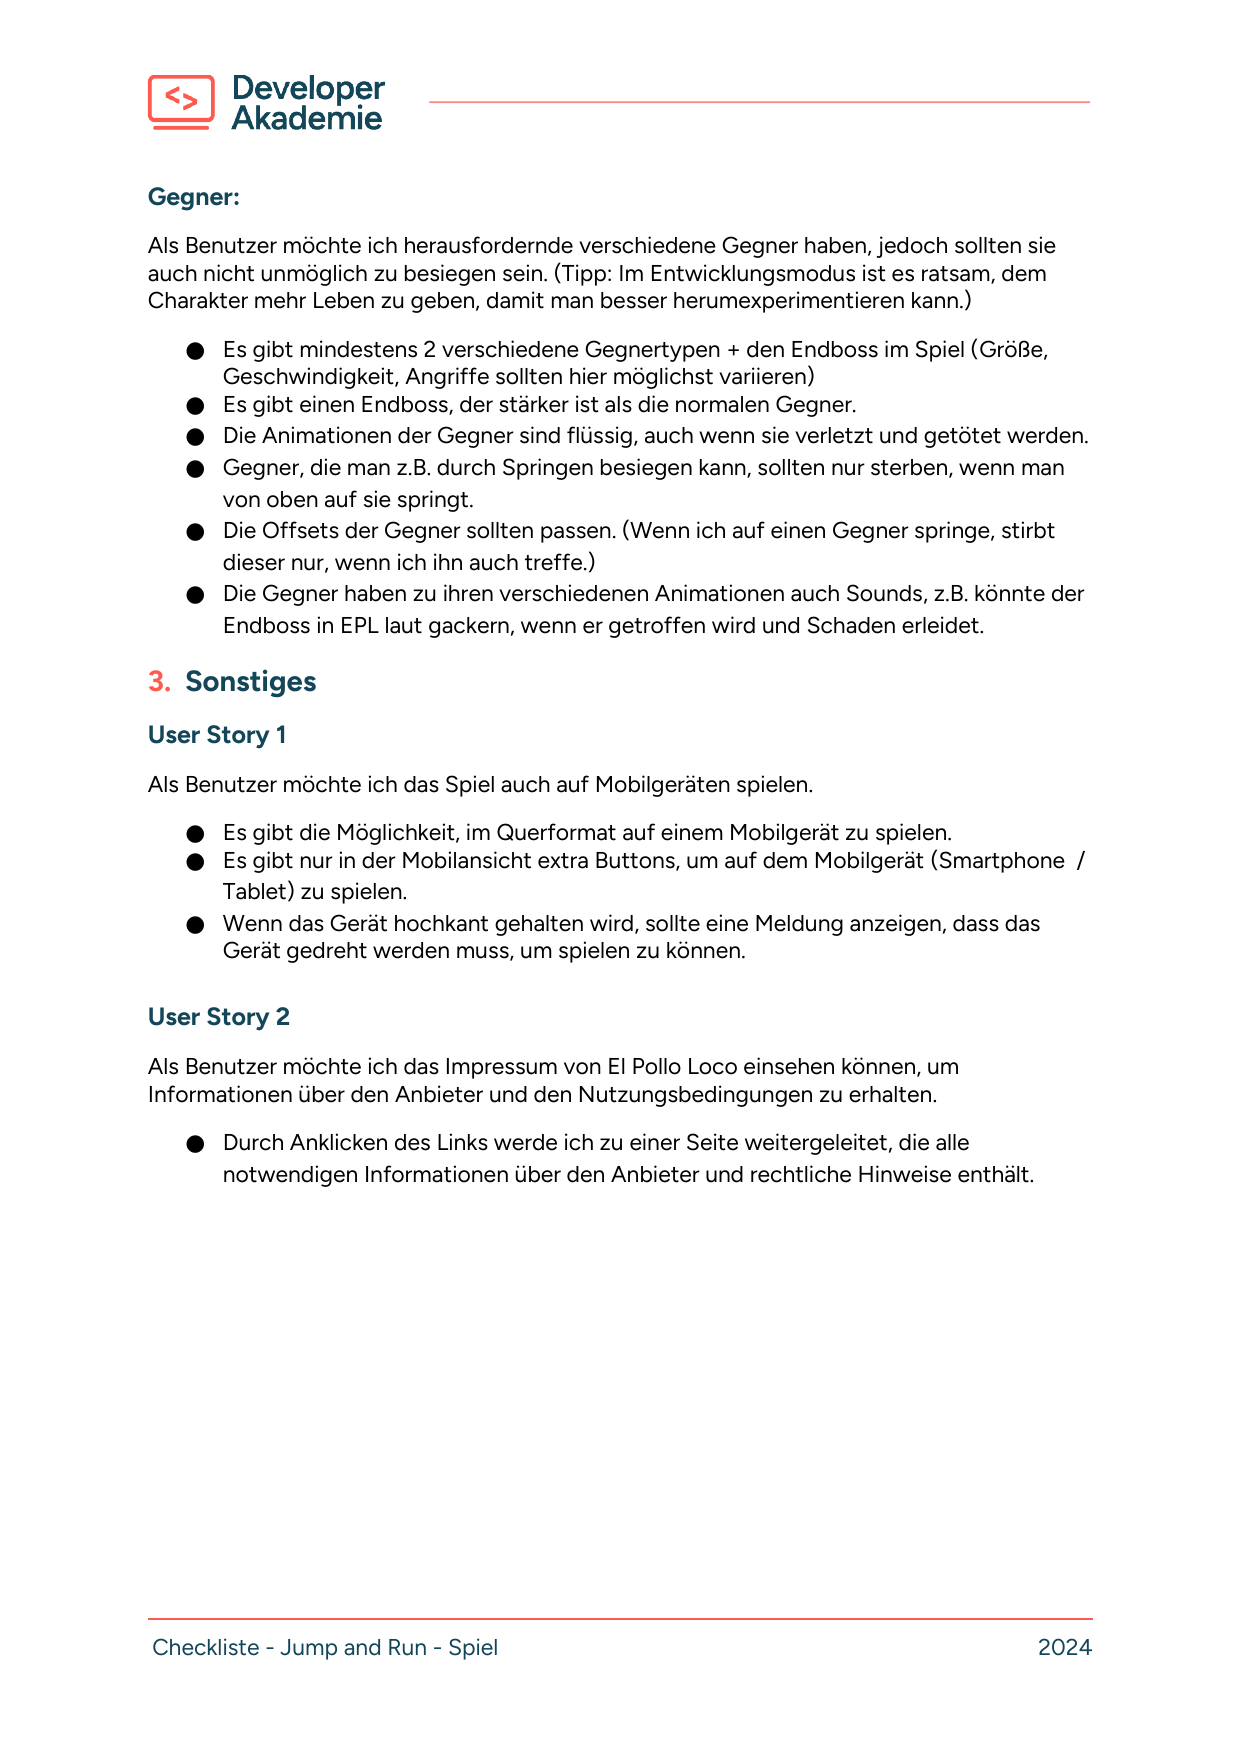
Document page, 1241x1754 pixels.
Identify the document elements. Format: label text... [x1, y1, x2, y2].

subtitle Gegner: [148, 181, 1090, 211]
text Als Benutzer möchte ich das Impressum von El Pollo Loco einsehen können, um Informationen über den Anbieter und den Nutzungsbedingungen zu erhalten. [148, 1053, 1090, 1108]
text Als Benutzer möchte ich das Spiel auch auf Mobilgeräten spielen. [148, 771, 1090, 798]
subtitle User Story 1 [148, 720, 1090, 750]
list Wenn das Gerät hochkant gehalten wird, sollte eine Meldung anzeigen, dass das Gerät gedreht werden muss, um spielen zu können. [185, 909, 1090, 964]
list Es gibt einen Endboss, der stärker ist als die normalen Gegner. [185, 391, 1090, 418]
subtitle Sonstiges [148, 664, 1090, 699]
list Es gibt die Möglichkeit, im Querformat auf einem Mobilgerät zu spielen. [185, 819, 1090, 846]
list Es gibt mindestens 2 verschiedene Gegnertypen + den Endboss im Spiel (Größe, Geschwindigkeit, Angriffe sollten hier möglichst variieren) [185, 336, 1090, 391]
list Die Gegner haben zu ihren verschiedenen Animationen auch Sounds, z.B. könnte der Endboss in EPL laut gackern, wenn er getroffen wird und Schaden erleidet. [185, 580, 1090, 639]
list Es gibt nur in der Mobilansicht extra Buttons, um auf dem Mobilgerät (Smartphone / Tablet) zu spielen. [185, 846, 1090, 905]
list Die Animationen der Gegner sind flüssig, auch wenn sie verletzt und getötet werden. [185, 422, 1090, 449]
list Durch Anklicken des Links werde ich zu einer Seite weitergeleitet, die alle notwendigen Informationen über den Anbieter und rechtliche Hinweise enthält. [185, 1129, 1090, 1188]
list Die Offsets der Gegner sollten passen. (Wenn ich auf einen Gegner springe, stirbt dieser nur, wenn ich ihn auch treffe.) [185, 517, 1090, 576]
text Als Benutzer möchte ich herausfordernde verschiedene Gegner haben, jedoch sollten sie auch nicht unmöglich zu besiegen sein. (Tipp: Im Entwicklungsmodus ist es ratsam, dem Charakter mehr Leben zu geben, damit man besser herumexperimentieren kann.) [148, 232, 1090, 315]
picture [147, 75, 1091, 130]
subtitle User Story 2 [148, 1002, 1090, 1032]
list Gegner, die man z.B. durch Springen besiegen kann, sollten nur sterben, wenn man von oben auf sie springt. [185, 454, 1090, 513]
